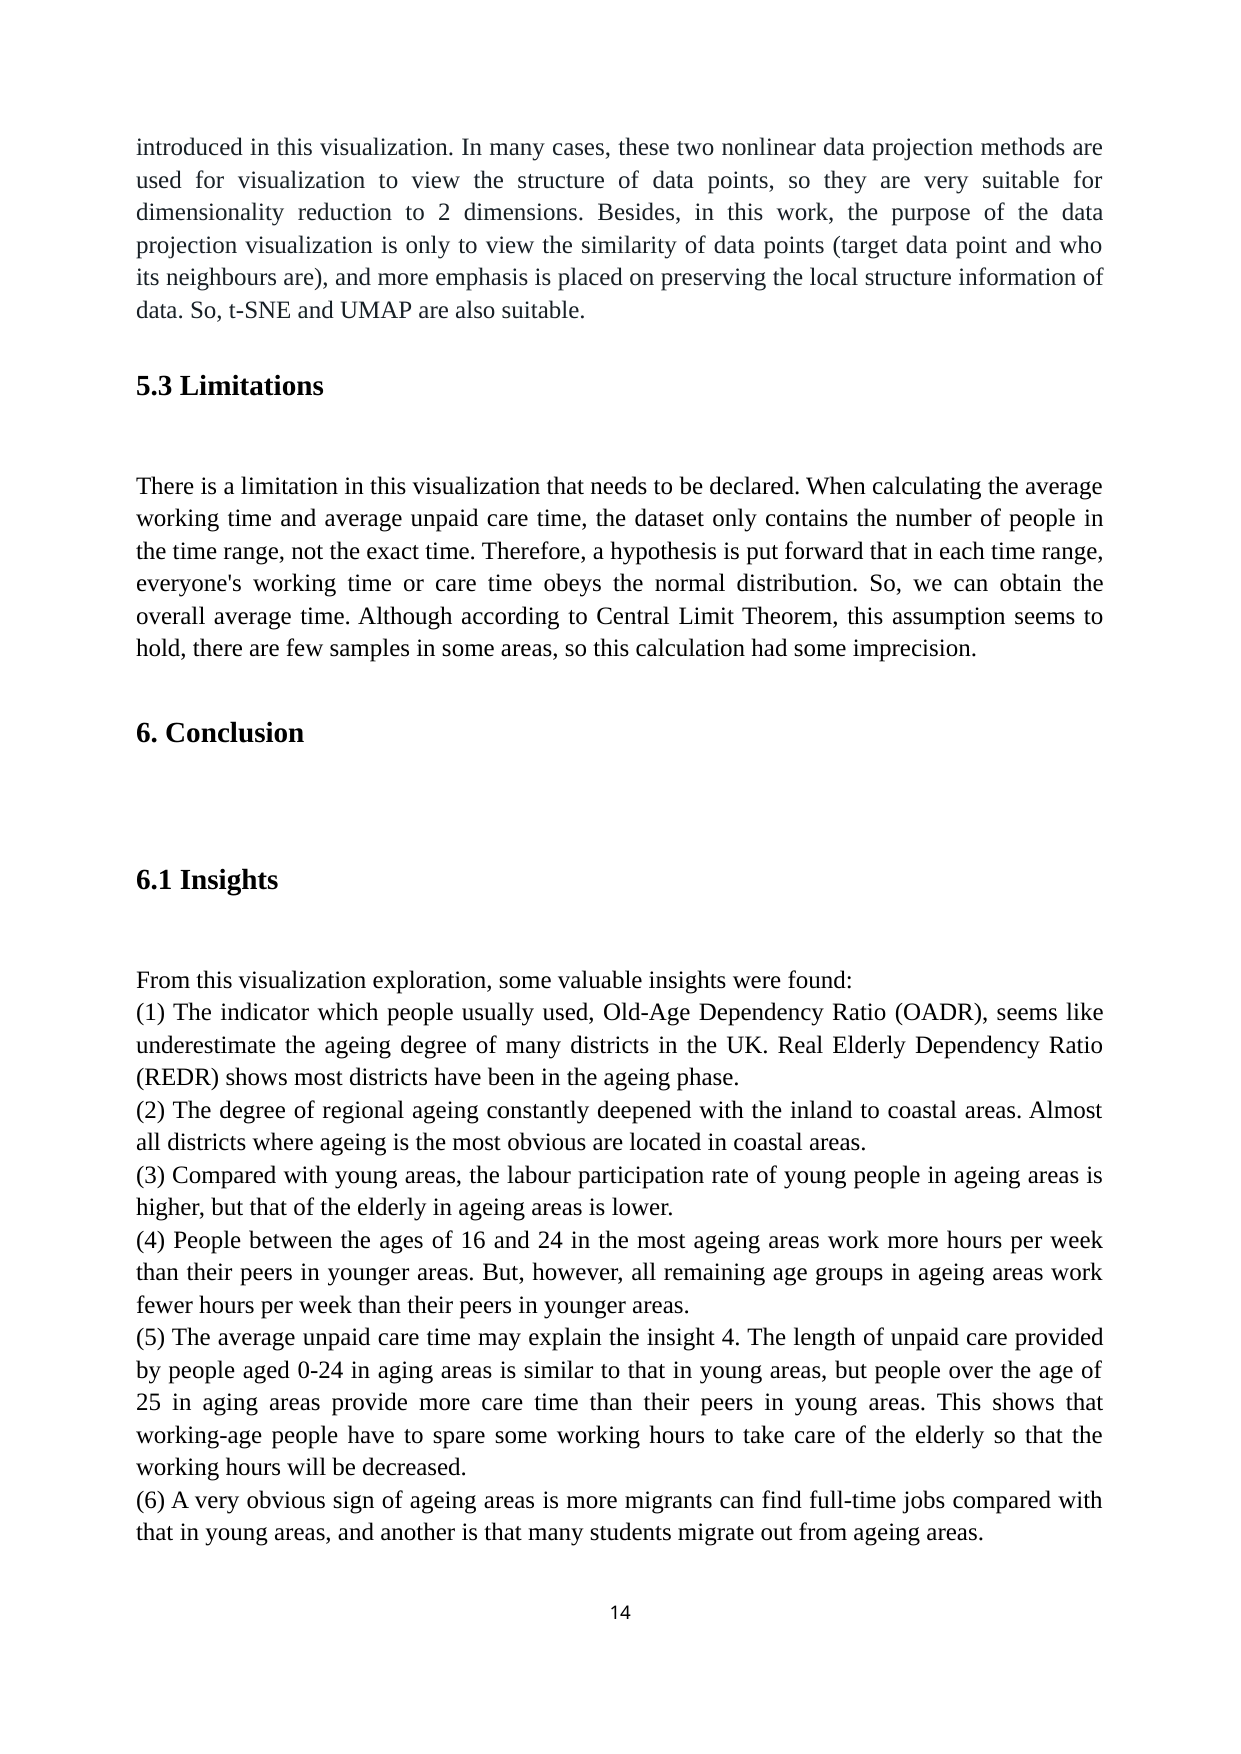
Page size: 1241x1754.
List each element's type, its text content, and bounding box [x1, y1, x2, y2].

subtitle 6.1 Insights [136, 846, 1104, 911]
text From this visualization exploration, some valuable insights were found: [136, 963, 1104, 995]
text (1) The indicator which people usually used, Old-Age Dependency Ratio (OADR), seems like underestimate the ageing degree of many districts in the UK. Real Elderly Dependency Ratio (REDR) shows most districts have been in the ageing phase. [136, 995, 1104, 1093]
text There is a limitation in this visualization that needs to be declared. When calculating the average working time and average unpaid care time, the dataset only contains the number of people in the time range, not the exact time. Therefore, a hypothesis is put forward that in each time range, everyone's working time or care time obeys the normal distribution. So, we can obtain the overall average time. Although according to Central Limit Theorem, this assumption seems to hold, there are few samples in some areas, so this calculation had some imprecision. [136, 469, 1104, 664]
text (2) The degree of regional ageing constantly deepened with the inland to coastal areas. Almost all districts where ageing is the most obvious are located in coastal areas. [136, 1093, 1104, 1158]
subtitle 5.3 Limitations [136, 353, 1104, 418]
subtitle 6. Conclusion [136, 699, 1104, 764]
text (3) Compared with young areas, the labour participation rate of young people in ageing areas is higher, but that of the elderly in ageing areas is lower. [136, 1158, 1104, 1223]
text (4) People between the ages of 16 and 24 in the most ageing areas work more hours per week than their peers in younger areas. But, however, all remaining age groups in ageing areas work fewer hours per week than their peers in younger areas. [136, 1223, 1104, 1320]
text (5) The average unpaid care time may explain the insight 4. The length of unpaid care provided by people aged 0-24 in aging areas is similar to that in young areas, but people over the age of 25 in aging areas provide more care time than their peers in young areas. This shows that working-age people have to spare some working hours to take care of the elderly so that the working hours will be decreased. [136, 1320, 1104, 1483]
text (6) A very obvious sign of ageing areas is more migrants can find full-time jobs compared with that in young areas, and another is that many students migrate out from ageing areas. [136, 1483, 1104, 1548]
